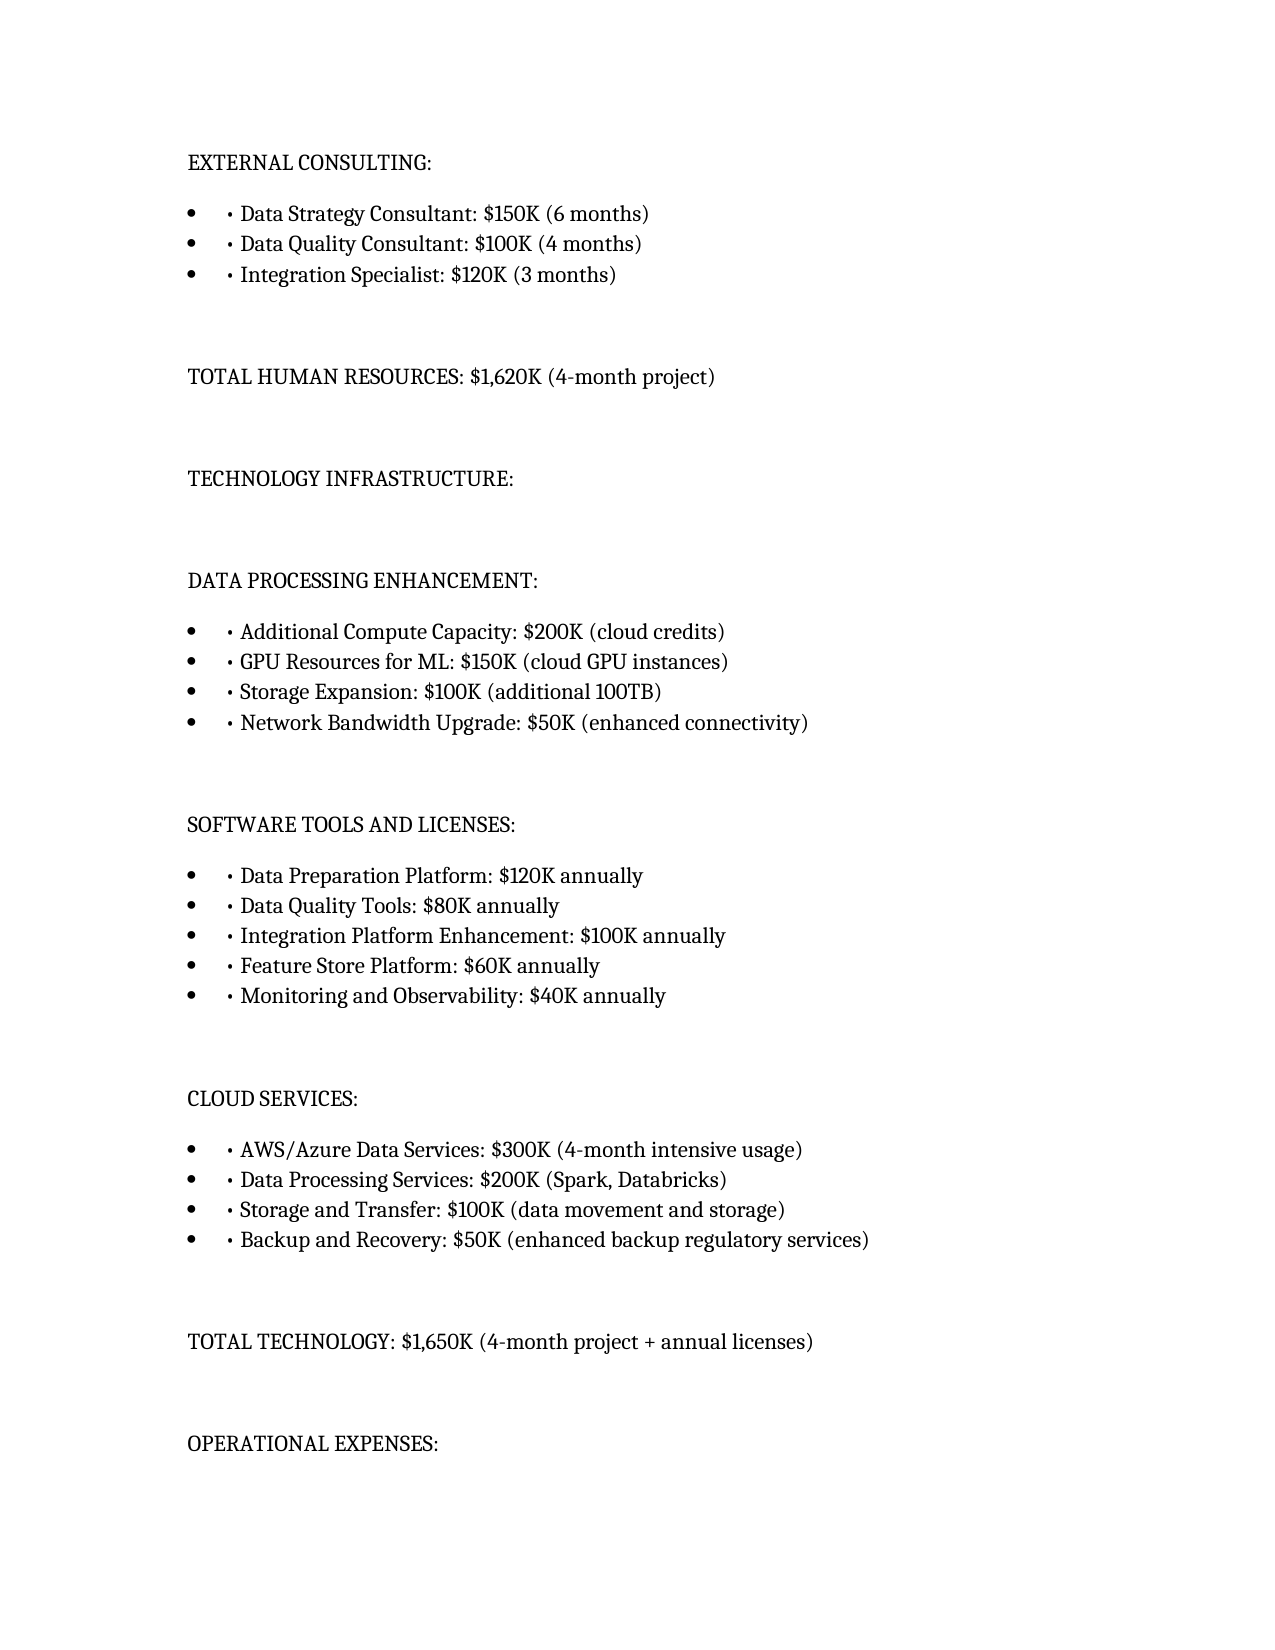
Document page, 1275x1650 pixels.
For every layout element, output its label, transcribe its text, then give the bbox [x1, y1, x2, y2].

list • Data Quality Tools: $80K annually [187, 893, 1087, 919]
text CLOUD SERVICES: [187, 1085, 1087, 1112]
text EXTERNAL CONSULTING: [187, 150, 1087, 176]
list • Monitoring and Observability: $40K annually [187, 983, 1087, 1010]
list • Data Preparation Platform: $120K annually [187, 862, 1087, 889]
text TOTAL TECHNOLOGY: $1,650K (4-month project + annual licenses) [187, 1329, 1087, 1356]
list • Data Processing Services: $200K (Spark, Databricks) [187, 1167, 1087, 1193]
list • Storage Expansion: $100K (additional 100TB) [187, 679, 1087, 706]
text OPERATIONAL EXPENSES: [187, 1431, 1087, 1458]
text DATA PROCESSING ENHANCEMENT: [187, 568, 1087, 594]
list • Data Quality Consultant: $100K (4 months) [187, 231, 1087, 258]
list • Network Bandwidth Upgrade: $50K (enhanced connectivity) [187, 709, 1087, 736]
list • AWS/Azure Data Services: $300K (4-month intensive usage) [187, 1136, 1087, 1163]
list • Feature Store Platform: $60K annually [187, 953, 1087, 979]
list • Additional Compute Capacity: $200K (cloud credits) [187, 619, 1087, 645]
list • Backup and Recovery: $50K (enhanced backup regulatory services) [187, 1227, 1087, 1253]
text TECHNOLOGY INFRASTRUCTURE: [187, 466, 1087, 492]
text SOFTWARE TOOLS AND LICENSES: [187, 811, 1087, 838]
list • Integration Specialist: $120K (3 months) [187, 261, 1087, 288]
list • Integration Platform Enhancement: $100K annually [187, 923, 1087, 949]
list • Data Strategy Consultant: $150K (6 months) [187, 201, 1087, 227]
text TOTAL HUMAN RESOURCES: $1,620K (4-month project) [187, 363, 1087, 390]
list • Storage and Transfer: $100K (data movement and storage) [187, 1197, 1087, 1223]
list • GPU Resources for ML: $150K (cloud GPU instances) [187, 649, 1087, 675]
